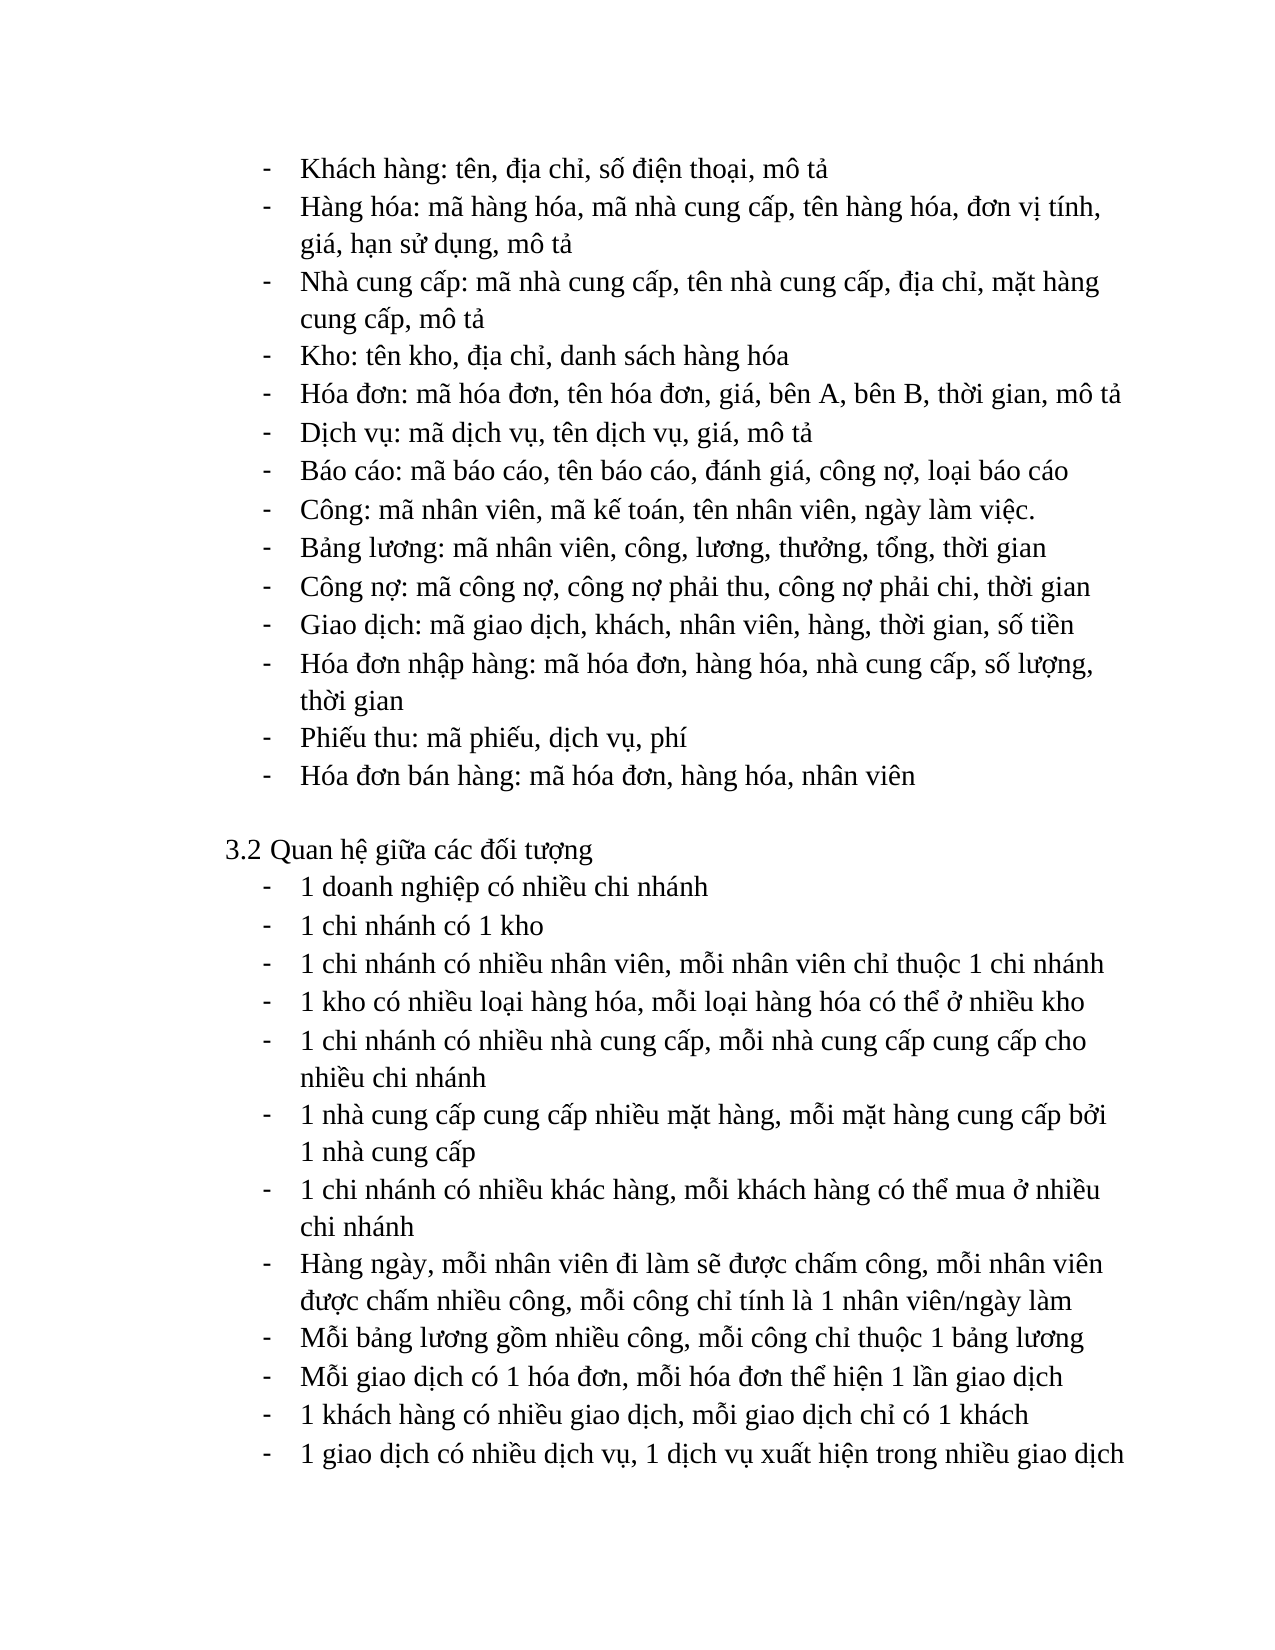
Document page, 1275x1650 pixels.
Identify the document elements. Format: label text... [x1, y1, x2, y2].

list Hóa đơn bán hàng: mã hóa đơn, hàng hóa, nhân viên [262, 757, 1125, 793]
list Nhà cung cấp: mã nhà cung cấp, tên nhà cung cấp, địa chỉ, mặt hàng cung cấp, mô tả [262, 263, 1125, 334]
list Hàng ngày, mỗi nhân viên đi làm sẽ được chấm công, mỗi nhân viên được chấm nhiều công, mỗi công chỉ tính là 1 nhân viên/ngày làm [262, 1245, 1125, 1317]
list 1 khách hàng có nhiều giao dịch, mỗi giao dịch chỉ có 1 khách [262, 1396, 1125, 1432]
list Mỗi bảng lương gồm nhiều công, mỗi công chỉ thuộc 1 bảng lương [262, 1319, 1125, 1355]
list Dịch vụ: mã dịch vụ, tên dịch vụ, giá, mô tả [262, 414, 1125, 450]
list Hóa đơn nhập hàng: mã hóa đơn, hàng hóa, nhà cung cấp, số lượng, thời gian [262, 645, 1125, 716]
list Bảng lương: mã nhân viên, công, lương, thưởng, tổng, thời gian [262, 529, 1125, 565]
list 1 giao dịch có nhiều dịch vụ, 1 dịch vụ xuất hiện trong nhiều giao dịch [262, 1435, 1125, 1470]
list Giao dịch: mã giao dịch, khách, nhân viên, hàng, thời gian, số tiền [262, 606, 1125, 642]
list 1 chi nhánh có 1 kho [262, 907, 1125, 942]
list 1 kho có nhiều loại hàng hóa, mỗi loại hàng hóa có thể ở nhiều kho [262, 983, 1125, 1019]
list Kho: tên kho, địa chỉ, danh sách hàng hóa [262, 337, 1125, 373]
list Quan hệ giữa các đối tượng [225, 832, 1125, 866]
list 1 nhà cung cấp cung cấp nhiều mặt hàng, mỗi mặt hàng cung cấp bởi 1 nhà cung cấp [262, 1096, 1125, 1168]
list 1 chi nhánh có nhiều nhân viên, mỗi nhân viên chỉ thuộc 1 chi nhánh [262, 945, 1125, 981]
list 1 doanh nghiệp có nhiều chi nhánh [262, 868, 1125, 904]
list Khách hàng: tên, địa chỉ, số điện thoại, mô tả [262, 150, 1125, 186]
list Báo cáo: mã báo cáo, tên báo cáo, đánh giá, công nợ, loại báo cáo [262, 452, 1125, 488]
list Mỗi giao dịch có 1 hóa đơn, mỗi hóa đơn thể hiện 1 lần giao dịch [262, 1358, 1125, 1393]
list Hàng hóa: mã hàng hóa, mã nhà cung cấp, tên hàng hóa, đơn vị tính, giá, hạn sử dụng, mô tả [262, 188, 1125, 260]
list 1 chi nhánh có nhiều khác hàng, mỗi khách hàng có thể mua ở nhiều chi nhánh [262, 1171, 1125, 1242]
list Công nợ: mã công nợ, công nợ phải thu, công nợ phải chi, thời gian [262, 568, 1125, 603]
list Hóa đơn: mã hóa đơn, tên hóa đơn, giá, bên A, bên B, thời gian, mô tả [262, 376, 1125, 411]
list 1 chi nhánh có nhiều nhà cung cấp, mỗi nhà cung cấp cung cấp cho nhiều chi nhánh [262, 1022, 1125, 1094]
list Phiếu thu: mã phiếu, dịch vụ, phí [262, 719, 1125, 755]
list Công: mã nhân viên, mã kế toán, tên nhân viên, ngày làm việc. [262, 491, 1125, 527]
